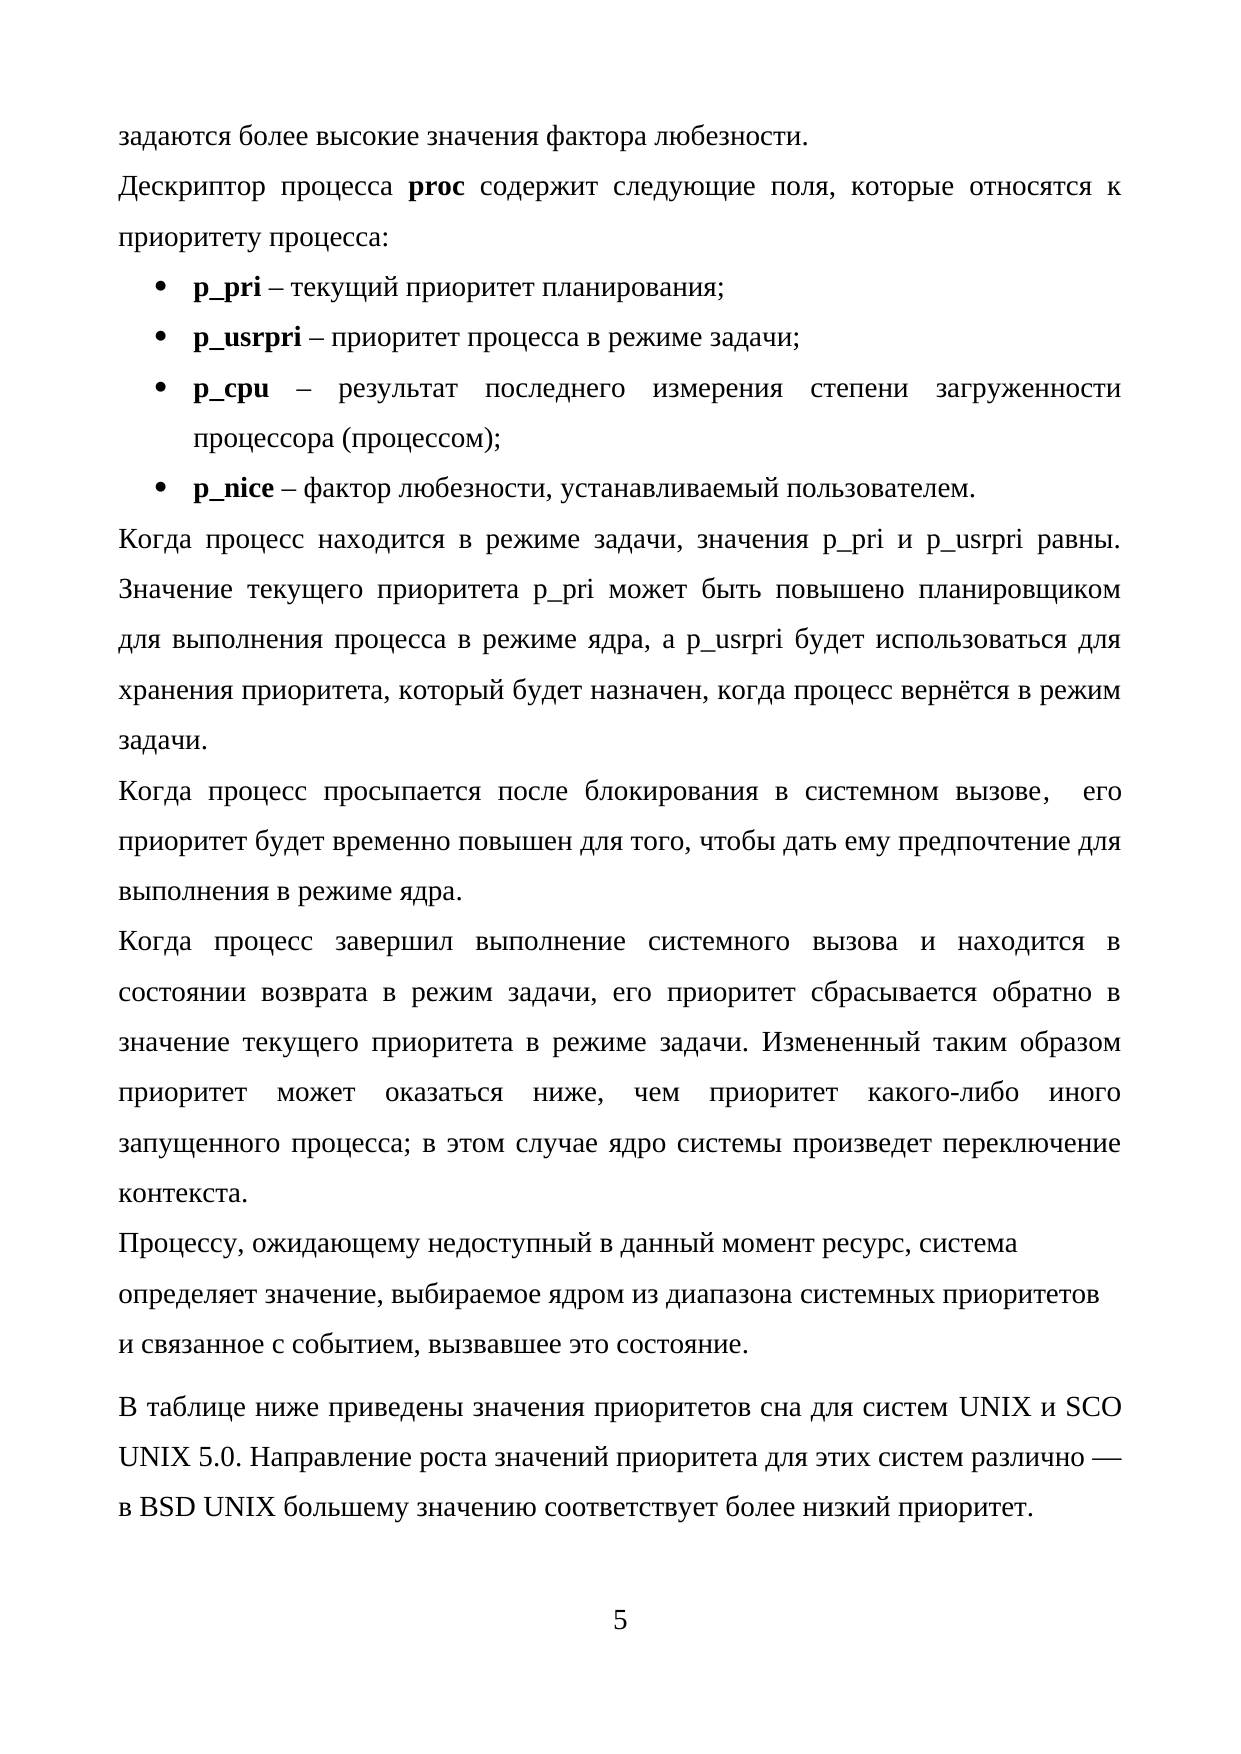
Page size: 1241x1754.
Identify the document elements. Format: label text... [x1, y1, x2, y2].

text Процессу, ожидающему недоступный в данный момент ресурс, система определяет значение, выбираемое ядром из диапазона системных приоритетов и связанное с событием, вызвавшее это состояние. [118, 1225, 1122, 1359]
list p_nice – фактор любезности, устанавливаемый пользователем. [156, 471, 1122, 504]
list p_pri – текущий приоритет планирования; [156, 269, 1122, 303]
text Когда процесс завершил выполнение системного вызова и находится в состоянии возврата в режим задачи, его приоритет сбрасывается обратно в значение текущего приоритета в режиме задачи. Измененный таким образом приоритет может оказаться ниже, чем приоритет какого-либо иного запущенного процесса; в этом случае ядро системы произведет переключение контекста. [118, 923, 1122, 1209]
list p_usrpri – приоритет процесса в режиме задачи; [156, 319, 1122, 353]
text Дескриптор процесса proc содержит следующие поля, которые относятся к приоритету процесса: [118, 168, 1122, 252]
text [118, 118, 1122, 152]
text В таблице ниже приведены значения приоритетов сна для систем UNIX и SCO UNIX 5.0. Направление роста значений приоритета для этих систем различно — в BSD UNIX большему значению соответствует более низкий приоритет. [118, 1389, 1122, 1523]
list p_cpu – результат последнего измерения степени загруженности процессора (процессом); [156, 370, 1122, 454]
text Когда процесс просыпается после блокирования в системном вызове, его приоритет будет временно повышен для того, чтобы дать ему предпочтение для выполнения в режиме ядра. [118, 773, 1122, 907]
text Когда процесс находится в режиме задачи, значения p_pri и p_usrpri равны. Значение текущего приоритета p_pri может быть повышено планировщиком для выполнения процесса в режиме ядра, а p_usrpri будет использоваться для хранения приоритета, который будет назначен, когда процесс вернётся в режим задачи. [118, 521, 1122, 756]
